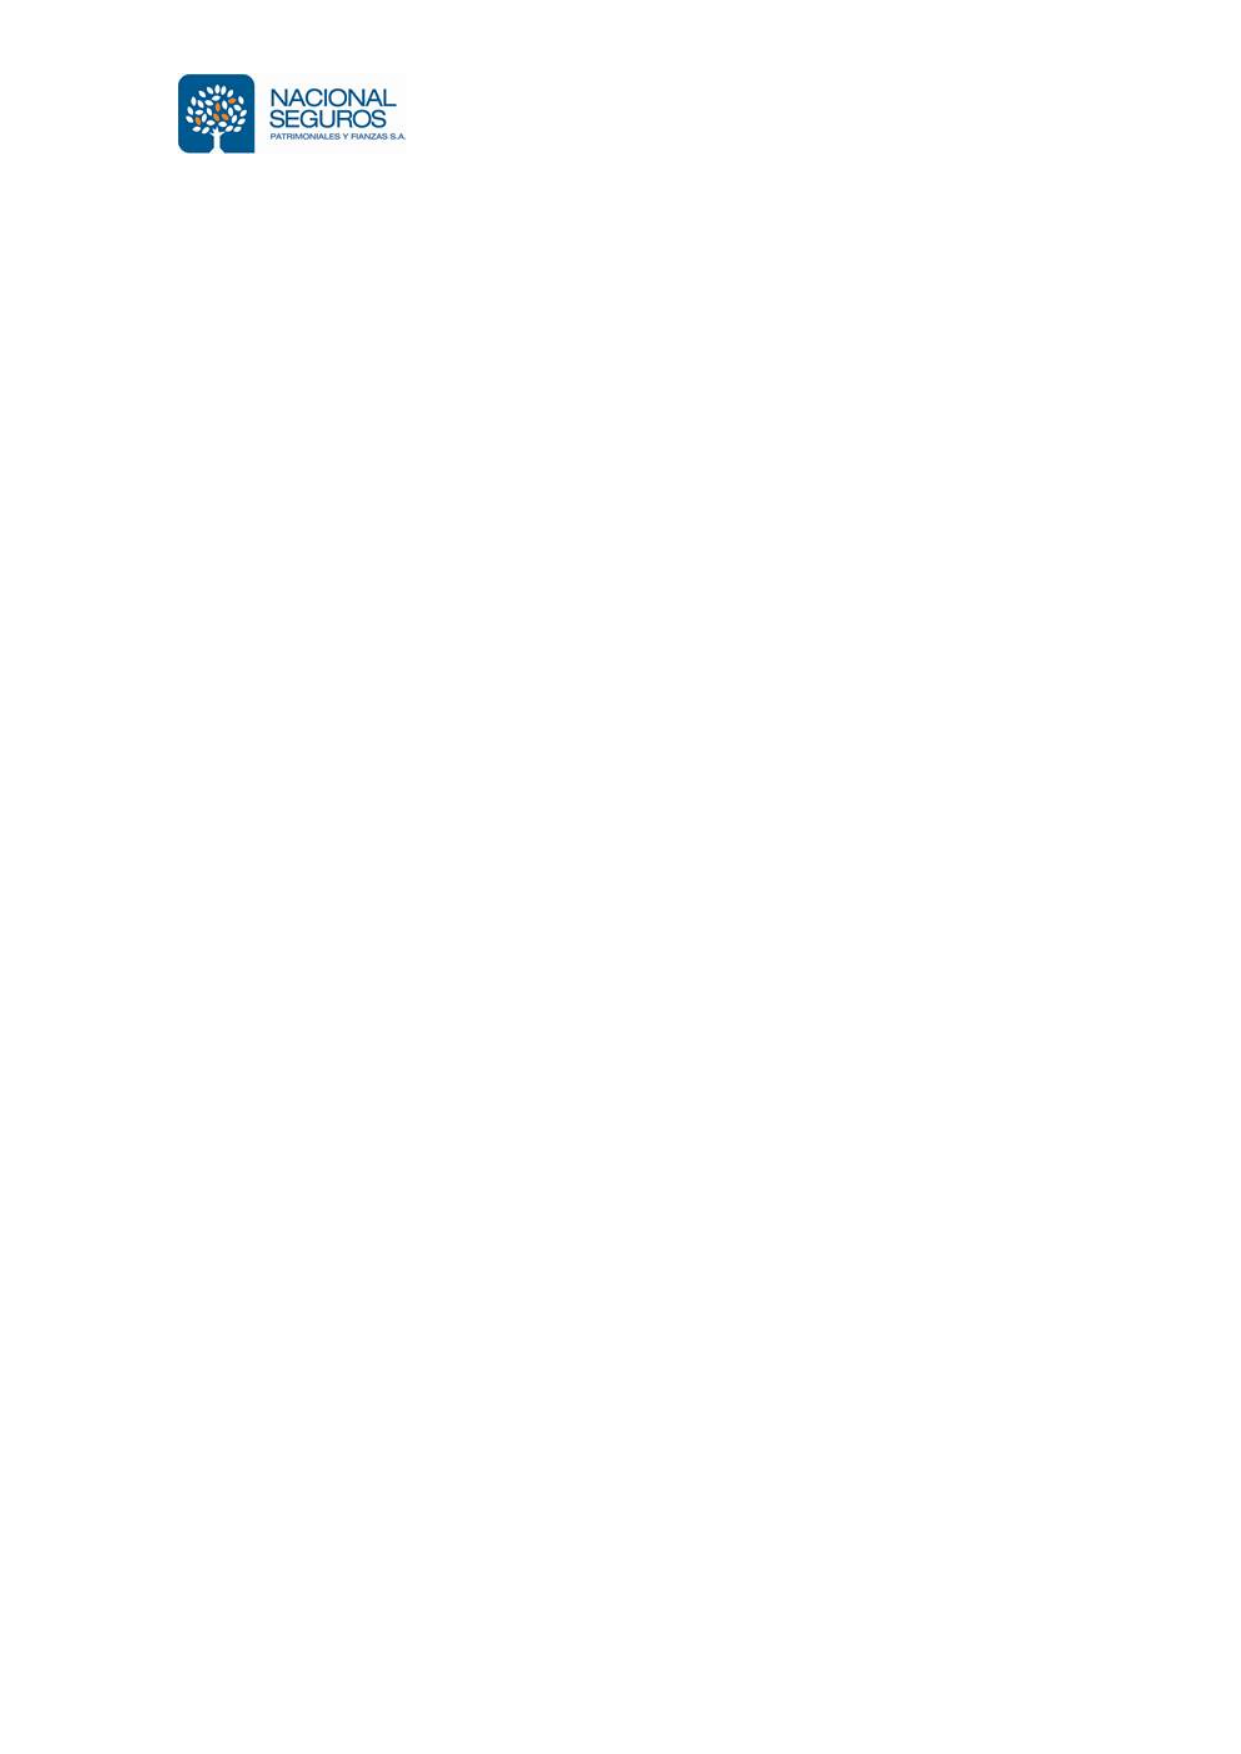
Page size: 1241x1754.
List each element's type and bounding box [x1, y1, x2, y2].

picture [177, 73, 407, 154]
